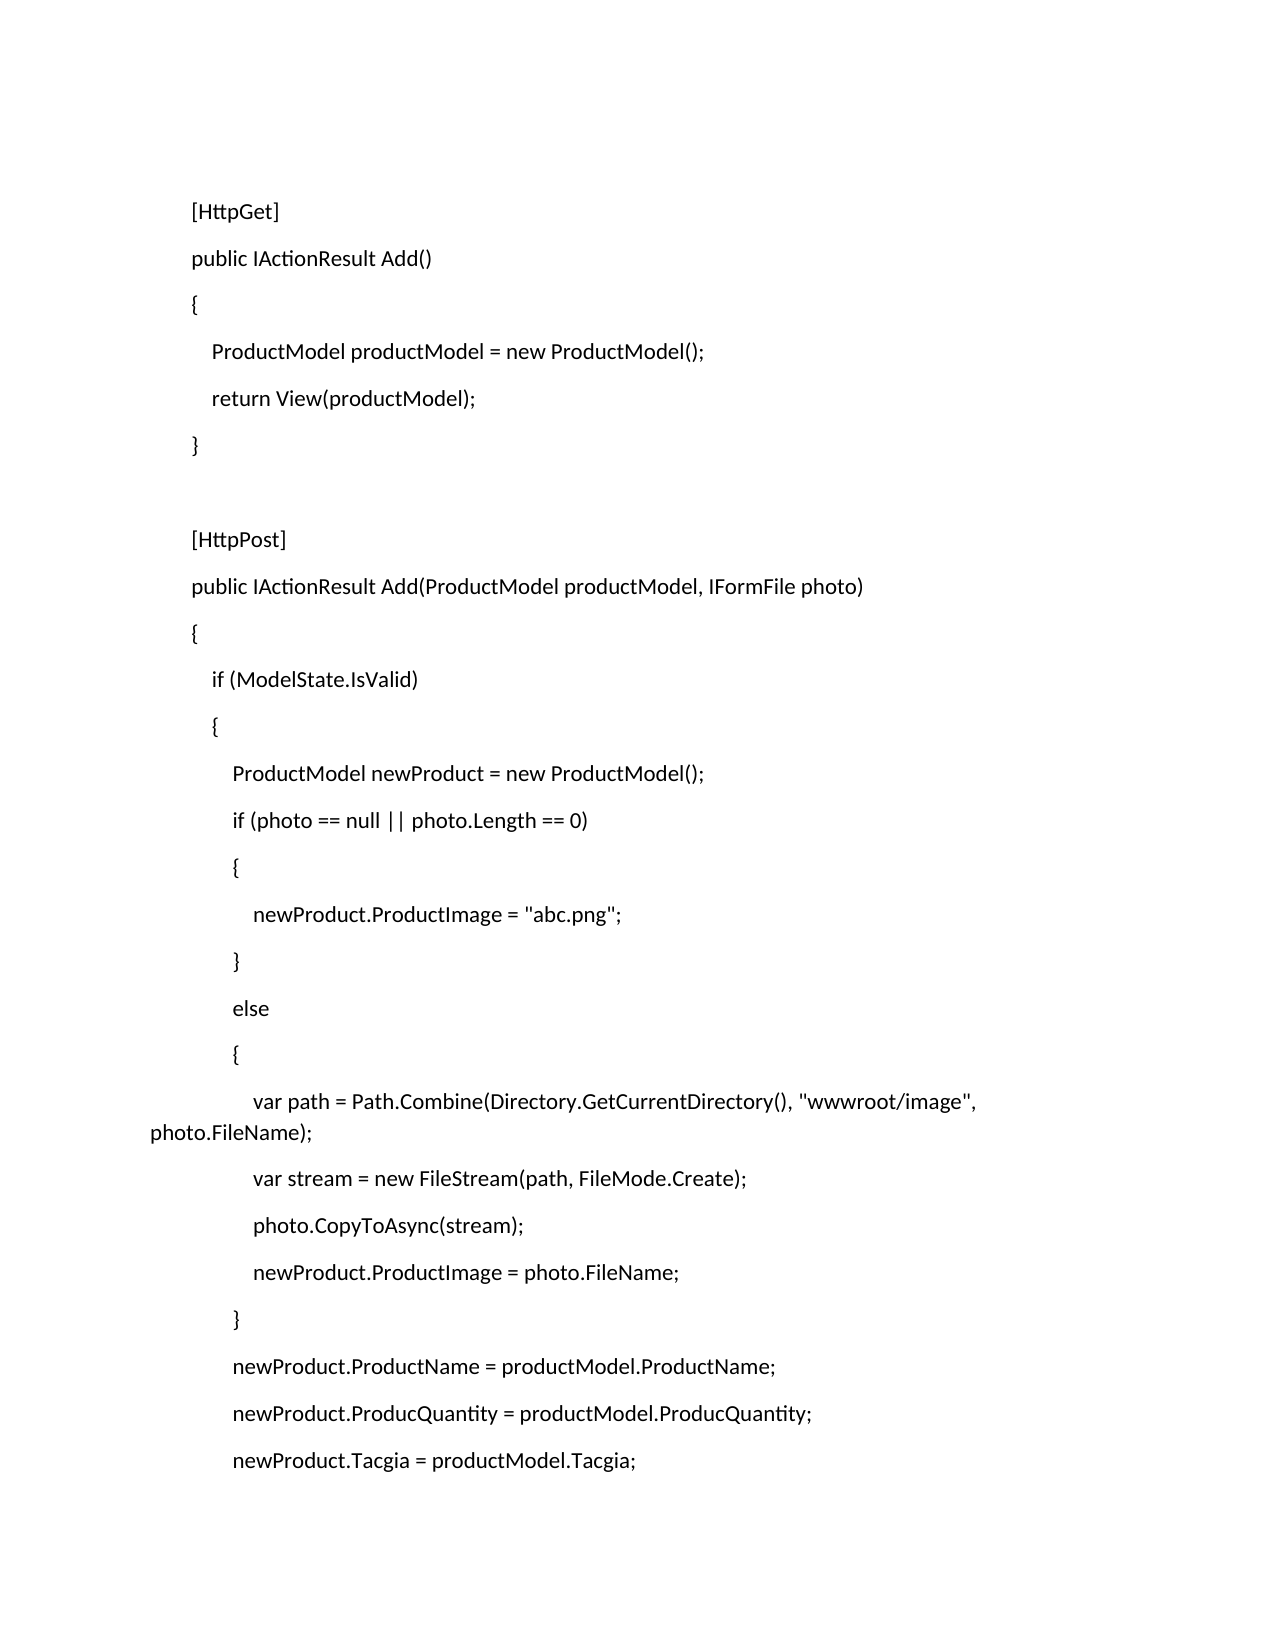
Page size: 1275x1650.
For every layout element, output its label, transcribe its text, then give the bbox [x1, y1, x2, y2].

text newProduct.ProductImage = "abc.png"; [150, 900, 1125, 928]
text newProduct.ProductImage = photo.FileName; [150, 1258, 1125, 1286]
text return View(productModel); [150, 384, 1125, 412]
text newProduct.Tacgia = productModel.Tacgia; [150, 1446, 1125, 1474]
text { [150, 291, 1125, 319]
text public IActionResult Add() [150, 244, 1125, 272]
text } [150, 431, 1125, 459]
text public IActionResult Add(ProductModel productModel, IFormFile photo) [150, 572, 1125, 600]
text if (ModelState.IsValid) [150, 666, 1125, 694]
text newProduct.ProducQuantity = productModel.ProducQuantity; [150, 1399, 1125, 1427]
text { [150, 853, 1125, 881]
text ProductModel productModel = new ProductModel(); [150, 337, 1125, 366]
text { [150, 1041, 1125, 1069]
text [HttpGet] [150, 197, 1125, 225]
text photo.CopyToAsync(stream); [150, 1211, 1125, 1239]
text if (photo == null || photo.Length == 0) [150, 806, 1125, 834]
text newProduct.ProductName = productModel.ProductName; [150, 1352, 1125, 1380]
text else [150, 994, 1125, 1022]
text { [150, 712, 1125, 741]
text } [150, 947, 1125, 975]
text var path = Path.Combine(Directory.GetCurrentDirectory(), "wwwroot/image", photo.FileName); [150, 1087, 1125, 1146]
text [HttpPost] [150, 525, 1125, 553]
text var stream = new FileStream(path, FileMode.Create); [150, 1164, 1125, 1193]
text { [150, 619, 1125, 647]
text ProductModel newProduct = new ProductModel(); [150, 759, 1125, 787]
text } [150, 1305, 1125, 1333]
